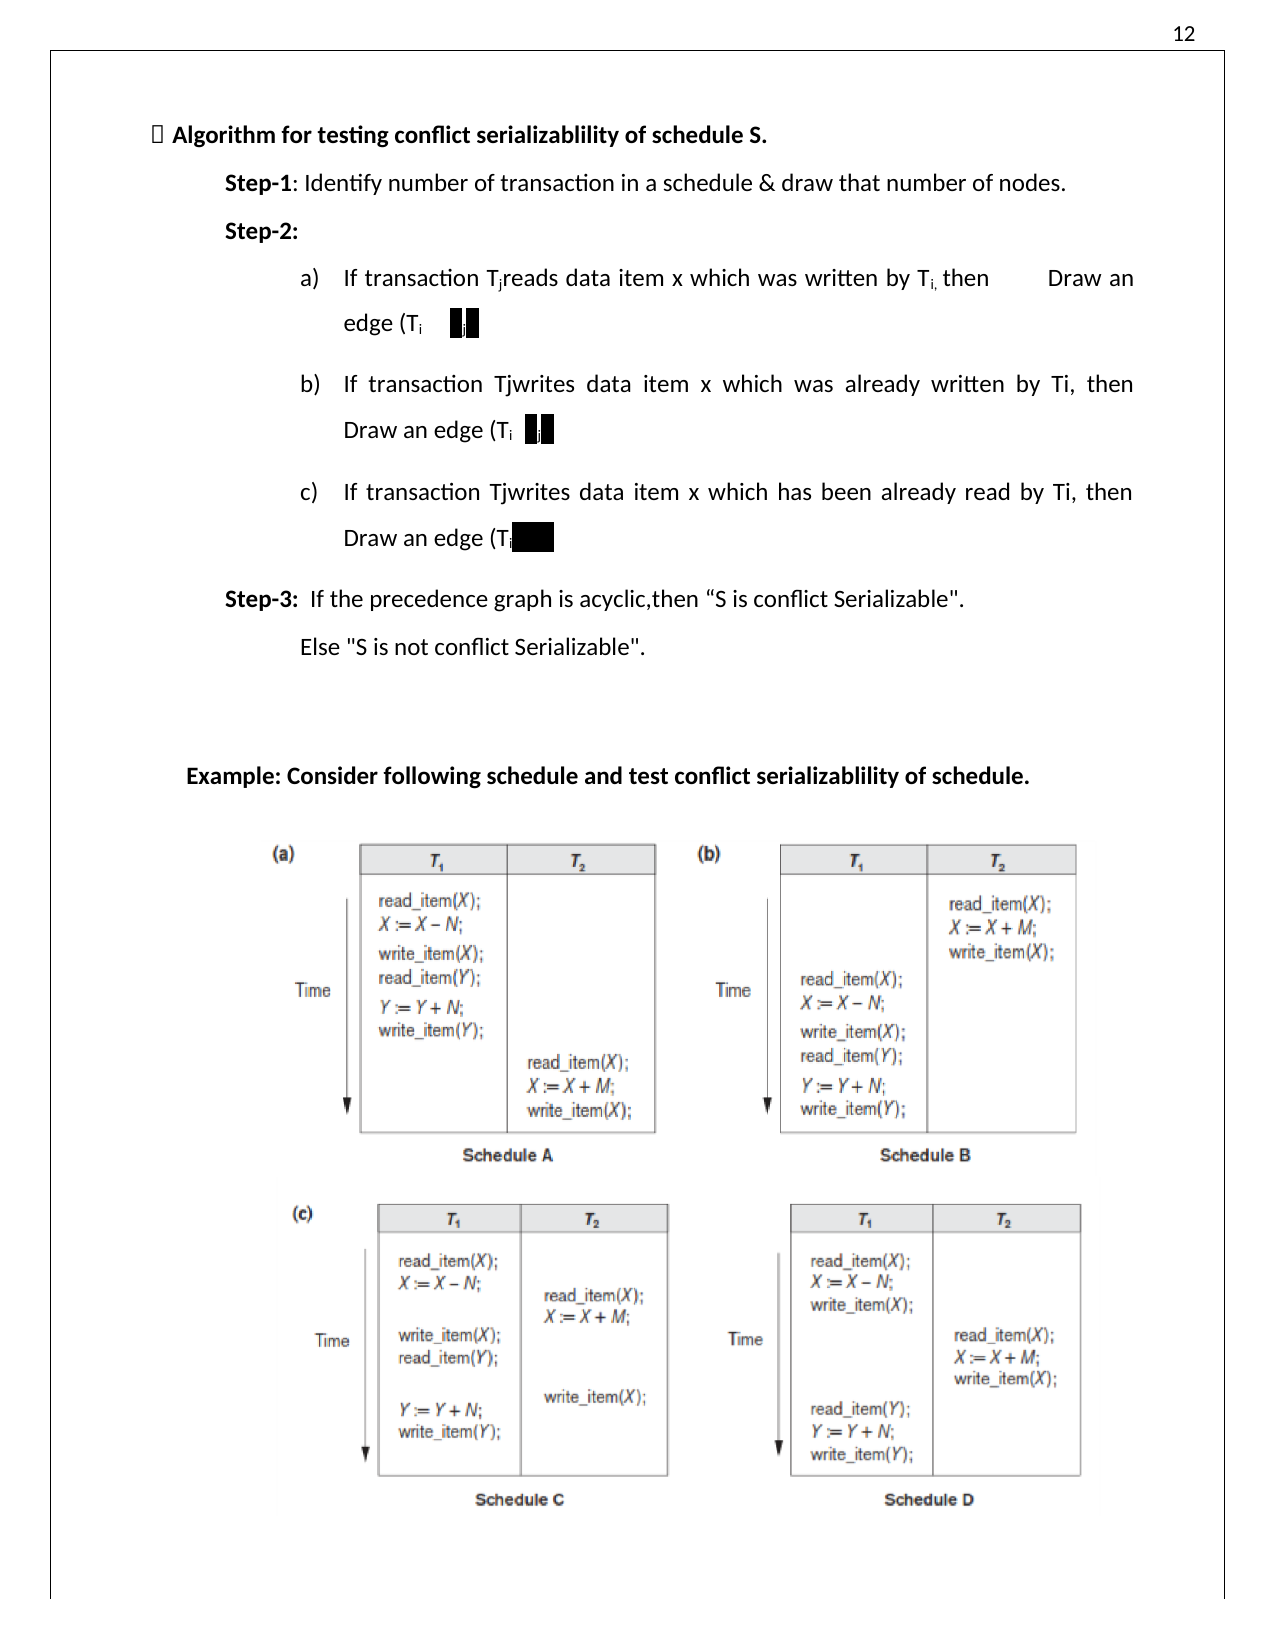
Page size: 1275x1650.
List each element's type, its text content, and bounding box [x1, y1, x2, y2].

text Example: Consider following schedule and test conflict serializablility of schedule. [186, 760, 1197, 790]
text Step-3: If the precedence graph is acyclic,then “S is conflict Serializable". [225, 583, 1194, 614]
list If transaction Tjwrites data item x which has been already read by Ti, then Draw an edge (Ti Tj). [300, 476, 1135, 552]
text Step-2: [225, 215, 1197, 246]
list If transaction Tjreads data item x which was written by Ti, then Draw an edge (Ti Tj). [300, 263, 1135, 338]
list If transaction Tjwrites data item x which was already written by Ti, then Draw an edge (Ti Tj). [300, 368, 1135, 444]
text Else "S is not conflict Serializable". [225, 631, 1194, 662]
text  Algorithm for testing conflict serializablility of schedule S. [150, 116, 1197, 151]
text Step-1: Identify number of transaction in a schedule & draw that number of nodes. [225, 167, 1194, 198]
picture [260, 836, 1146, 1516]
